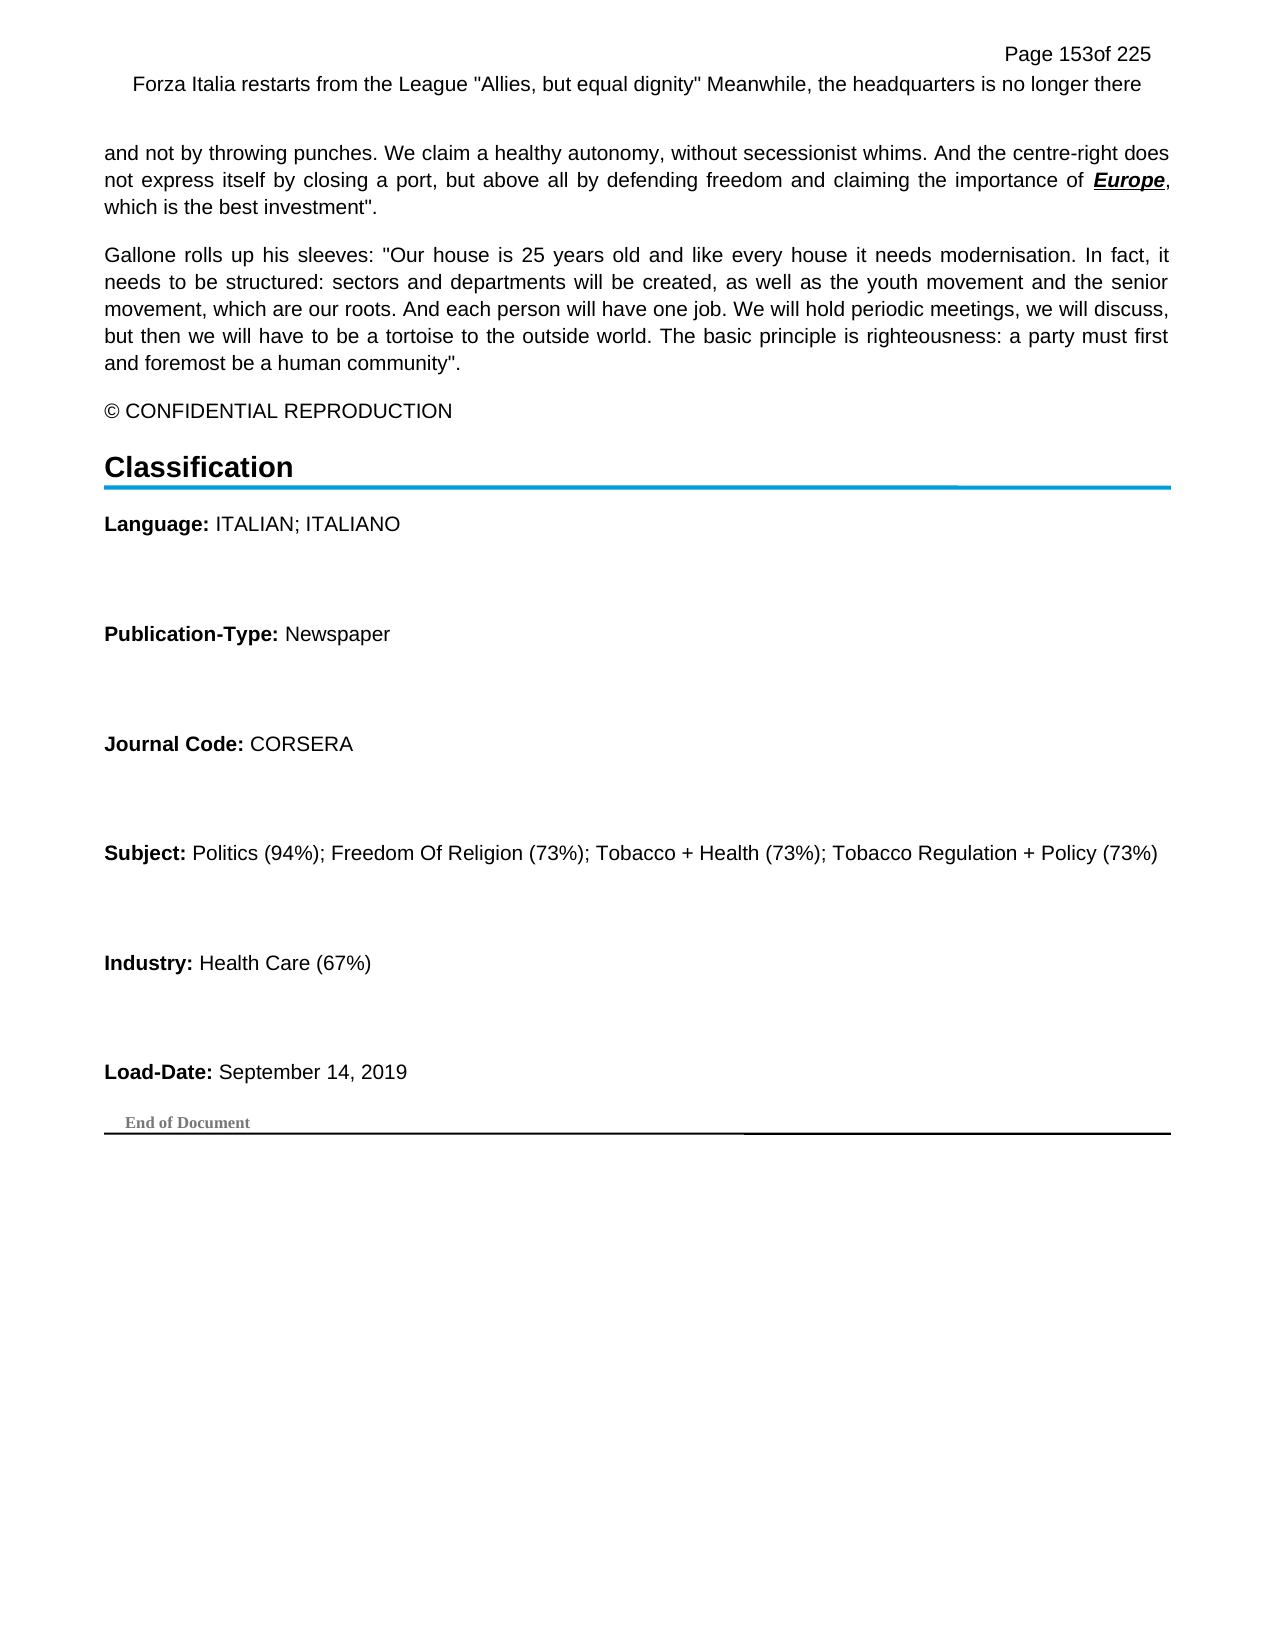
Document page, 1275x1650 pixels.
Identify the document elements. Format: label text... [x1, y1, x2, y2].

text Classification [104, 448, 1171, 483]
text End of Document [125, 1113, 1171, 1132]
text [104, 137, 1171, 219]
text Subject: Politics (94%); Freedom Of Religion (73%); Tobacco + Health (73%); Tobacco Regulation + Policy (73%) [104, 838, 1171, 922]
text Publication-Type: Newspaper [104, 619, 1171, 703]
text Journal Code: CORSERA [104, 728, 1171, 813]
text Gallone rolls up his sleeves: "Our house is 25 years old and like every house it needs modernisation. In fact, it needs to be structured: sectors and departments will be created, as well as the youth movement and the senior movement, which are our roots. And each person will have one job. We will hold periodic meetings, we will discuss, but then we will have to be a tortoise to the outside world. The basic principle is righteousness: a party must first and foremost be a human community". [104, 239, 1171, 375]
text © CONFIDENTIAL REPRODUCTION [104, 396, 1171, 423]
text Language: ITALIAN; ITALIANO [104, 509, 1171, 594]
text Industry: Health Care (67%) [104, 947, 1171, 1032]
text Load-Date: September 14, 2019 [104, 1057, 1171, 1084]
